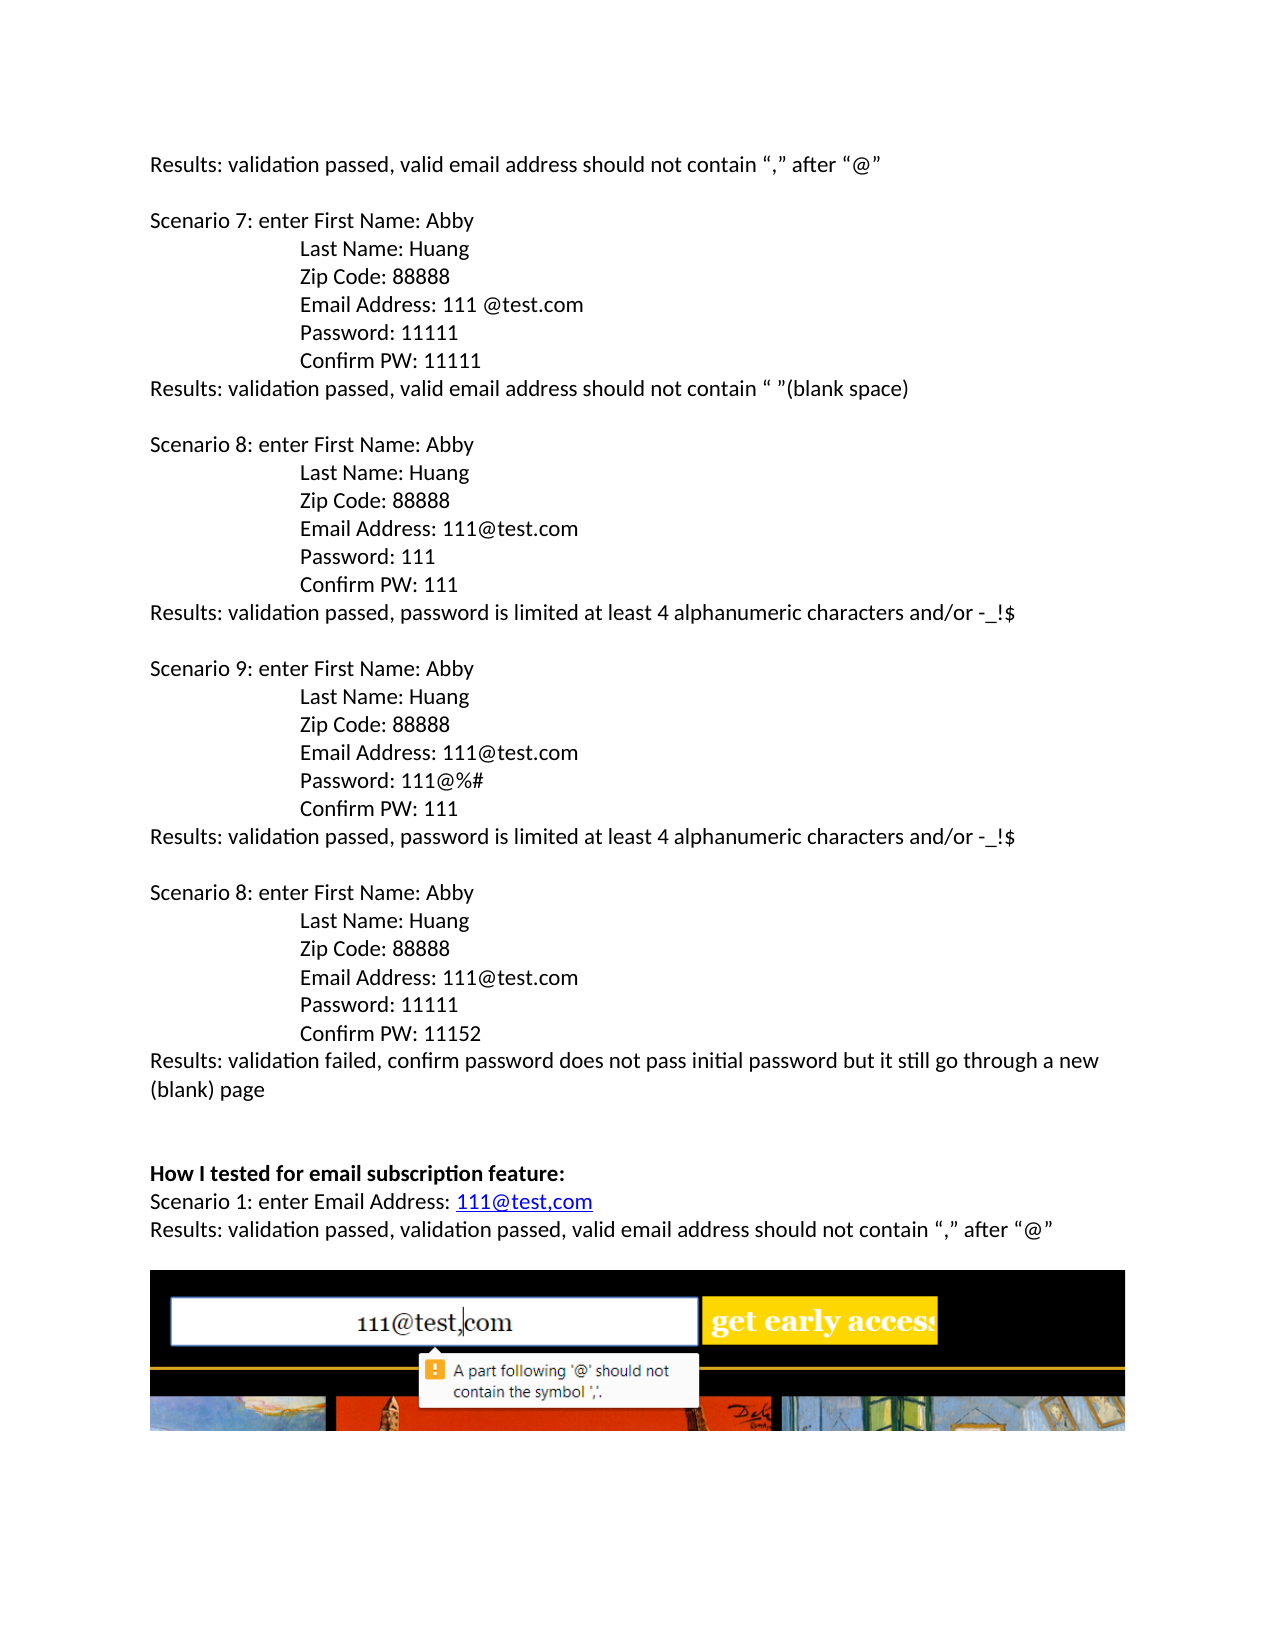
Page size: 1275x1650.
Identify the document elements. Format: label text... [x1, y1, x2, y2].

text Results: validation failed, confirm password does not pass initial password but it still go through a new (blank) page [150, 1047, 1125, 1103]
text Zip Code: 88888 [150, 262, 1125, 290]
text Last Name: Huang [150, 234, 1125, 262]
text Results: validation passed, validation passed, valid email address should not contain “,” after “@” [150, 1215, 1125, 1243]
text Scenario 7: enter First Name: Abby [150, 206, 1125, 234]
text Scenario 8: enter First Name: Abby [150, 878, 1125, 907]
text Email Address: 111@test.com [150, 514, 1125, 542]
text Email Address: 111 @test.com [150, 290, 1125, 318]
text Password: 11111 [150, 991, 1125, 1019]
text Email Address: 111@test.com [150, 963, 1125, 991]
text Scenario 8: enter First Name: Abby [150, 430, 1125, 458]
text Results: validation passed, valid email address should not contain “ ”(blank space) [150, 374, 1125, 402]
text Last Name: Huang [150, 907, 1125, 934]
text Confirm PW: 11152 [150, 1019, 1125, 1047]
text Last Name: Huang [150, 458, 1125, 486]
picture [150, 1270, 1125, 1431]
text Scenario 1: enter Email Address: 111@test,com [150, 1187, 1125, 1215]
text Zip Code: 88888 [150, 934, 1125, 963]
text How I tested for email subscription feature: [150, 1159, 1125, 1187]
text Scenario 9: enter First Name: Abby [150, 654, 1125, 682]
text Password: 111@%# [150, 766, 1125, 794]
text Password: 11111 [150, 318, 1125, 346]
text Zip Code: 88888 [150, 710, 1125, 738]
text Email Address: 111@test.com [150, 738, 1125, 766]
text Confirm PW: 111 [150, 570, 1125, 598]
text Results: validation passed, password is limited at least 4 alphanumeric characters and/or -_!$ [150, 822, 1125, 851]
text Confirm PW: 11111 [150, 346, 1125, 374]
text Results: validation passed, password is limited at least 4 alphanumeric characters and/or -_!$ [150, 598, 1125, 626]
text Last Name: Huang [150, 682, 1125, 710]
text Confirm PW: 111 [150, 794, 1125, 822]
text Zip Code: 88888 [150, 486, 1125, 514]
text Results: validation passed, valid email address should not contain “,” after “@” [150, 150, 1125, 178]
text Password: 111 [150, 542, 1125, 570]
